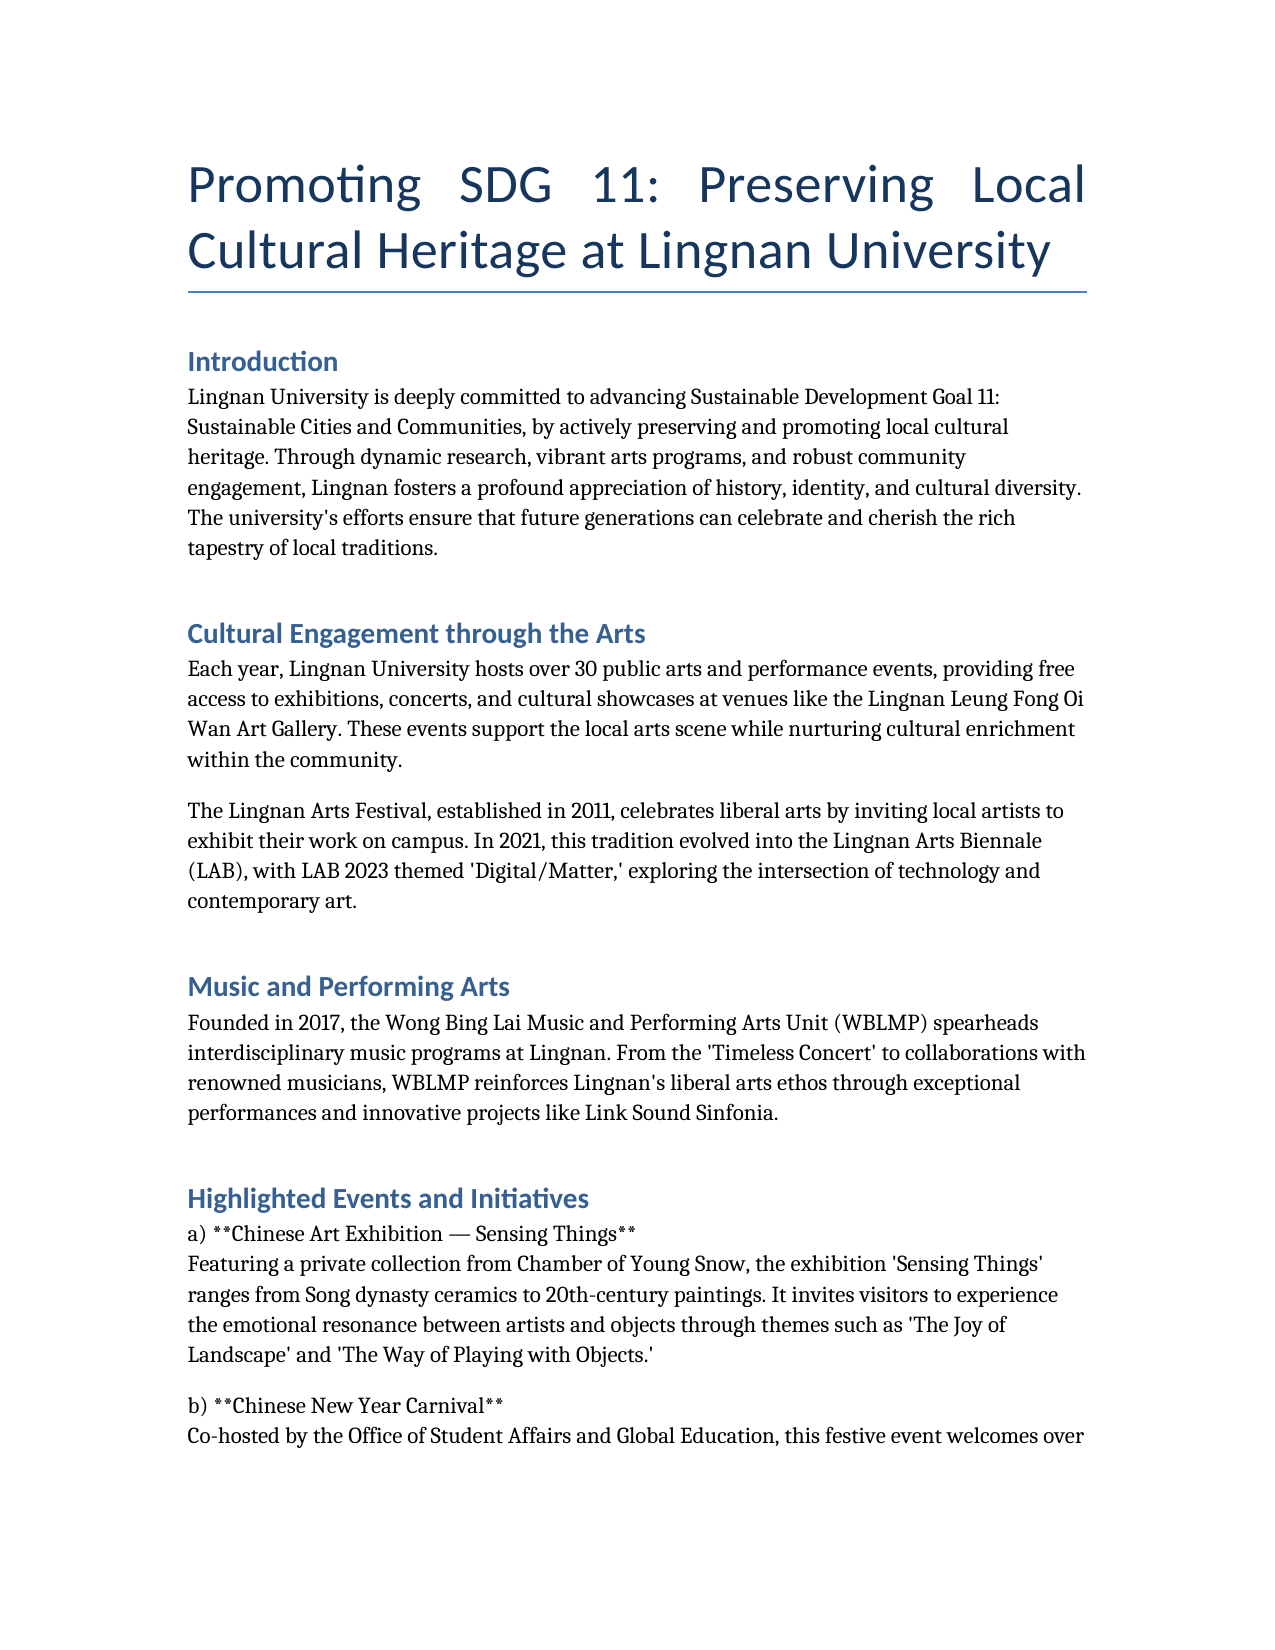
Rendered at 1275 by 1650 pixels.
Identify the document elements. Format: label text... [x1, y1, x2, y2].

text Lingnan University is deeply committed to advancing Sustainable Development Goal 11: Sustainable Cities and Communities, by actively preserving and promoting local cultural heritage. Through dynamic research, vibrant arts programs, and robust community engagement, Lingnan fosters a profound appreciation of history, identity, and cultural diversity. The university's efforts ensure that future generations can celebrate and cherish the rich tapestry of local traditions. [187, 384, 1087, 561]
text Founded in 2017, the Wong Bing Lai Music and Performing Arts Unit (WBLMP) spearheads interdisciplinary music programs at Lingnan. From the 'Timeless Concert' to collaborations with renowned musicians, WBLMP reinforces Lingnan's liberal arts ethos through exceptional performances and innovative projects like Link Sound Sinfonia. [187, 1009, 1087, 1126]
text The Lingnan Arts Festival, established in 2011, celebrates liberal arts by inviting local artists to exhibit their work on campus. In 2021, this tradition evolved into the Lingnan Arts Biennale (LAB), with LAB 2023 themed 'Digital/Matter,' exploring the intersection of technology and contemporary art. [187, 797, 1087, 914]
text a) **Chinese Art Exhibition — Sensing Things** Featuring a private collection from Chamber of Young Snow, the exhibition 'Sensing Things' ranges from Song dynasty ceramics to 20th-century paintings. It invites visitors to experience the emotional resonance between artists and objects through themes such as 'The Joy of Landscape' and 'The Way of Playing with Objects.' [187, 1221, 1087, 1368]
text Promoting SDG 11: Preserving Local Cultural Heritage at Lingnan University [187, 150, 1087, 293]
text Each year, Lingnan University hosts over 30 public arts and performance events, providing free access to exhibitions, concerts, and cultural showcases at venues like the Lingnan Leung Fong Oi Wan Art Gallery. These events support the local arts scene while nurturing cultural enrichment within the community. [187, 656, 1087, 773]
text Music and Performing Arts [187, 968, 1087, 1004]
text Highlighted Events and Initiatives [187, 1180, 1087, 1216]
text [187, 1393, 1087, 1449]
text Introduction [187, 343, 1087, 378]
text Cultural Engagement through the Arts [187, 615, 1087, 651]
